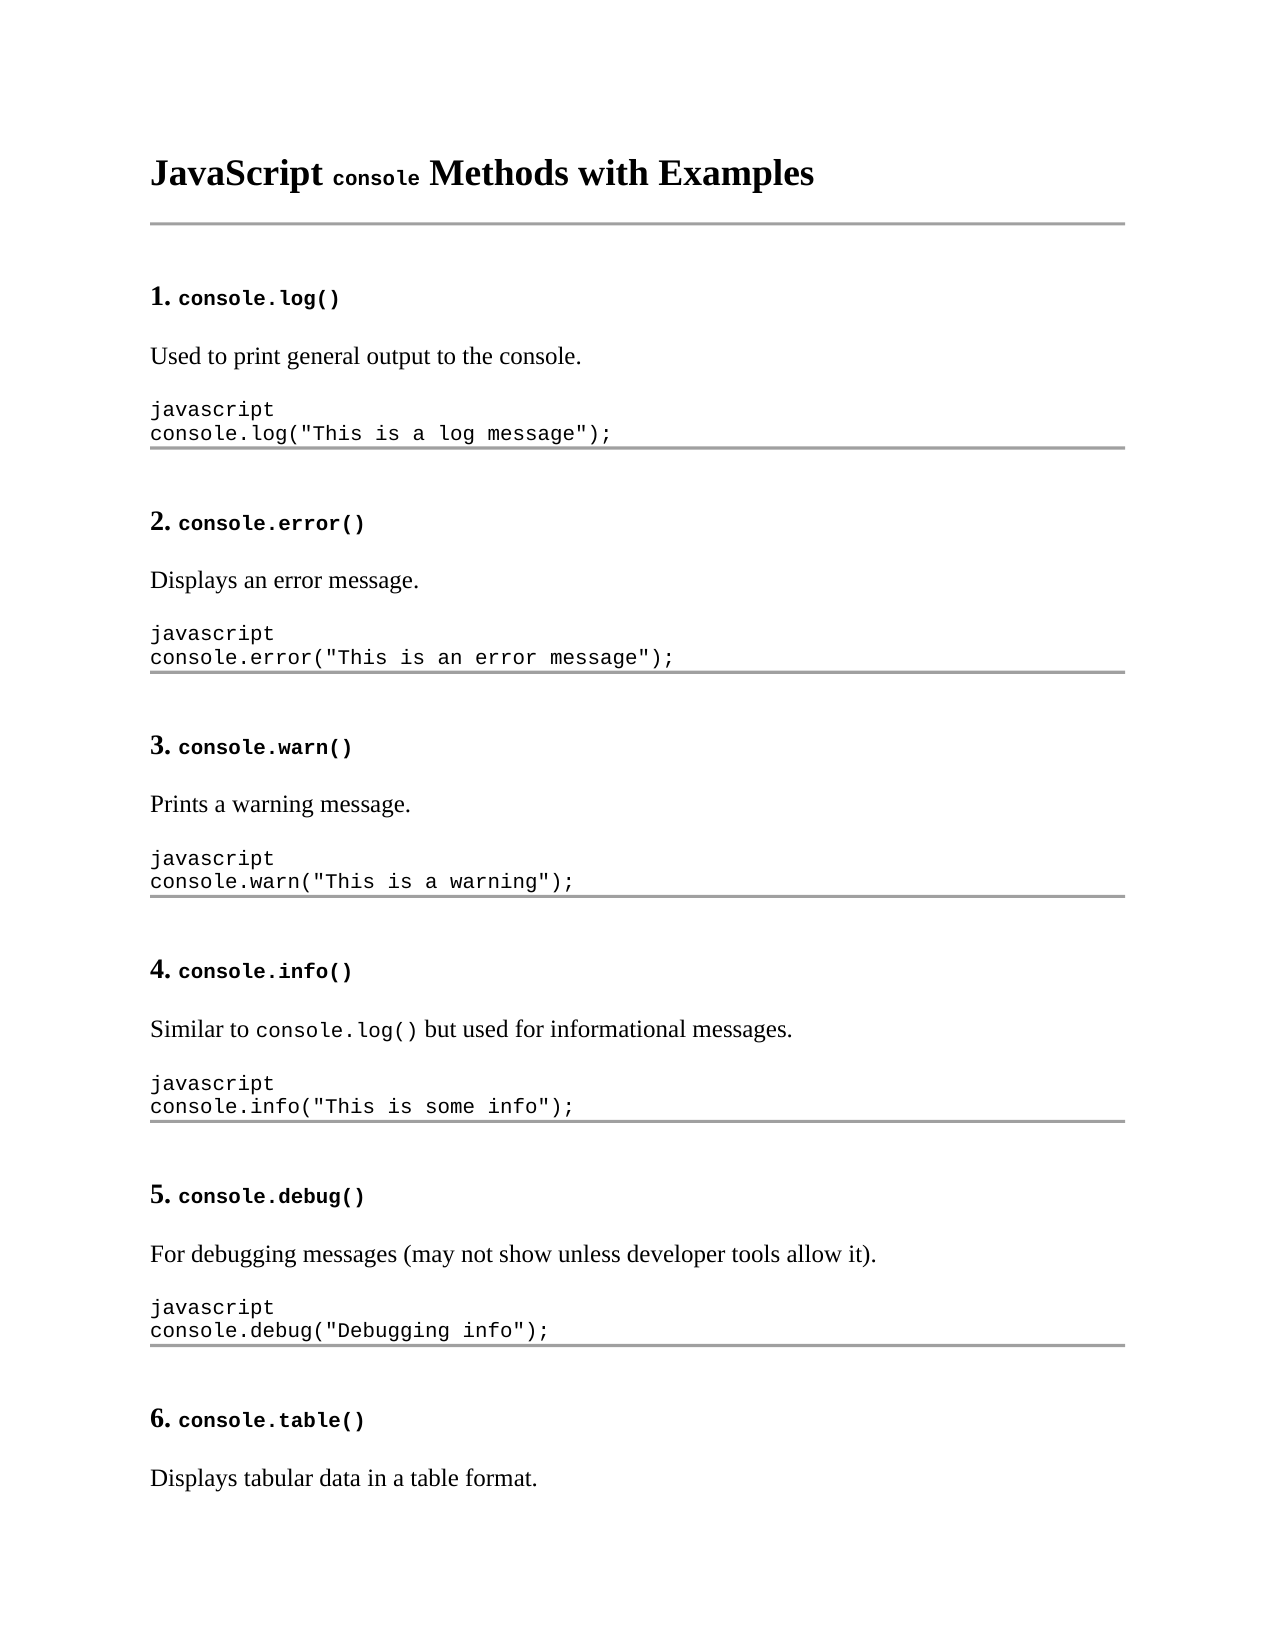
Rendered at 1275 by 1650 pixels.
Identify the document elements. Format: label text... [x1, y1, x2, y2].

text Displays an error message. [150, 565, 1125, 594]
text JavaScript console Methods with Examples [150, 150, 1125, 193]
text Displays tabular data in a table format. [150, 1463, 1125, 1492]
text console.info("This is some info"); [150, 1096, 1125, 1119]
text console.log("This is a log message"); [150, 423, 1125, 446]
text 3. console.warn() [150, 728, 1125, 760]
text 4. console.info() [150, 952, 1125, 984]
text 6. console.table() [150, 1401, 1125, 1434]
text javascript [150, 847, 1125, 871]
text javascript [150, 1072, 1125, 1096]
text 1. console.log() [150, 279, 1125, 312]
text Similar to console.log() but used for informational messages. [150, 1014, 1125, 1043]
text console.error("This is an error message"); [150, 647, 1125, 670]
text Used to print general output to the console. [150, 341, 1125, 370]
text javascript [150, 1297, 1125, 1320]
text 2. console.error() [150, 504, 1125, 536]
text console.debug("Debugging info"); [150, 1320, 1125, 1343]
text For debugging messages (may not show unless developer tools allow it). [150, 1239, 1125, 1267]
text 5. console.debug() [150, 1177, 1125, 1209]
text console.warn("This is a warning"); [150, 871, 1125, 894]
text javascript [150, 399, 1125, 423]
text Prints a warning message. [150, 789, 1125, 818]
text javascript [150, 623, 1125, 647]
